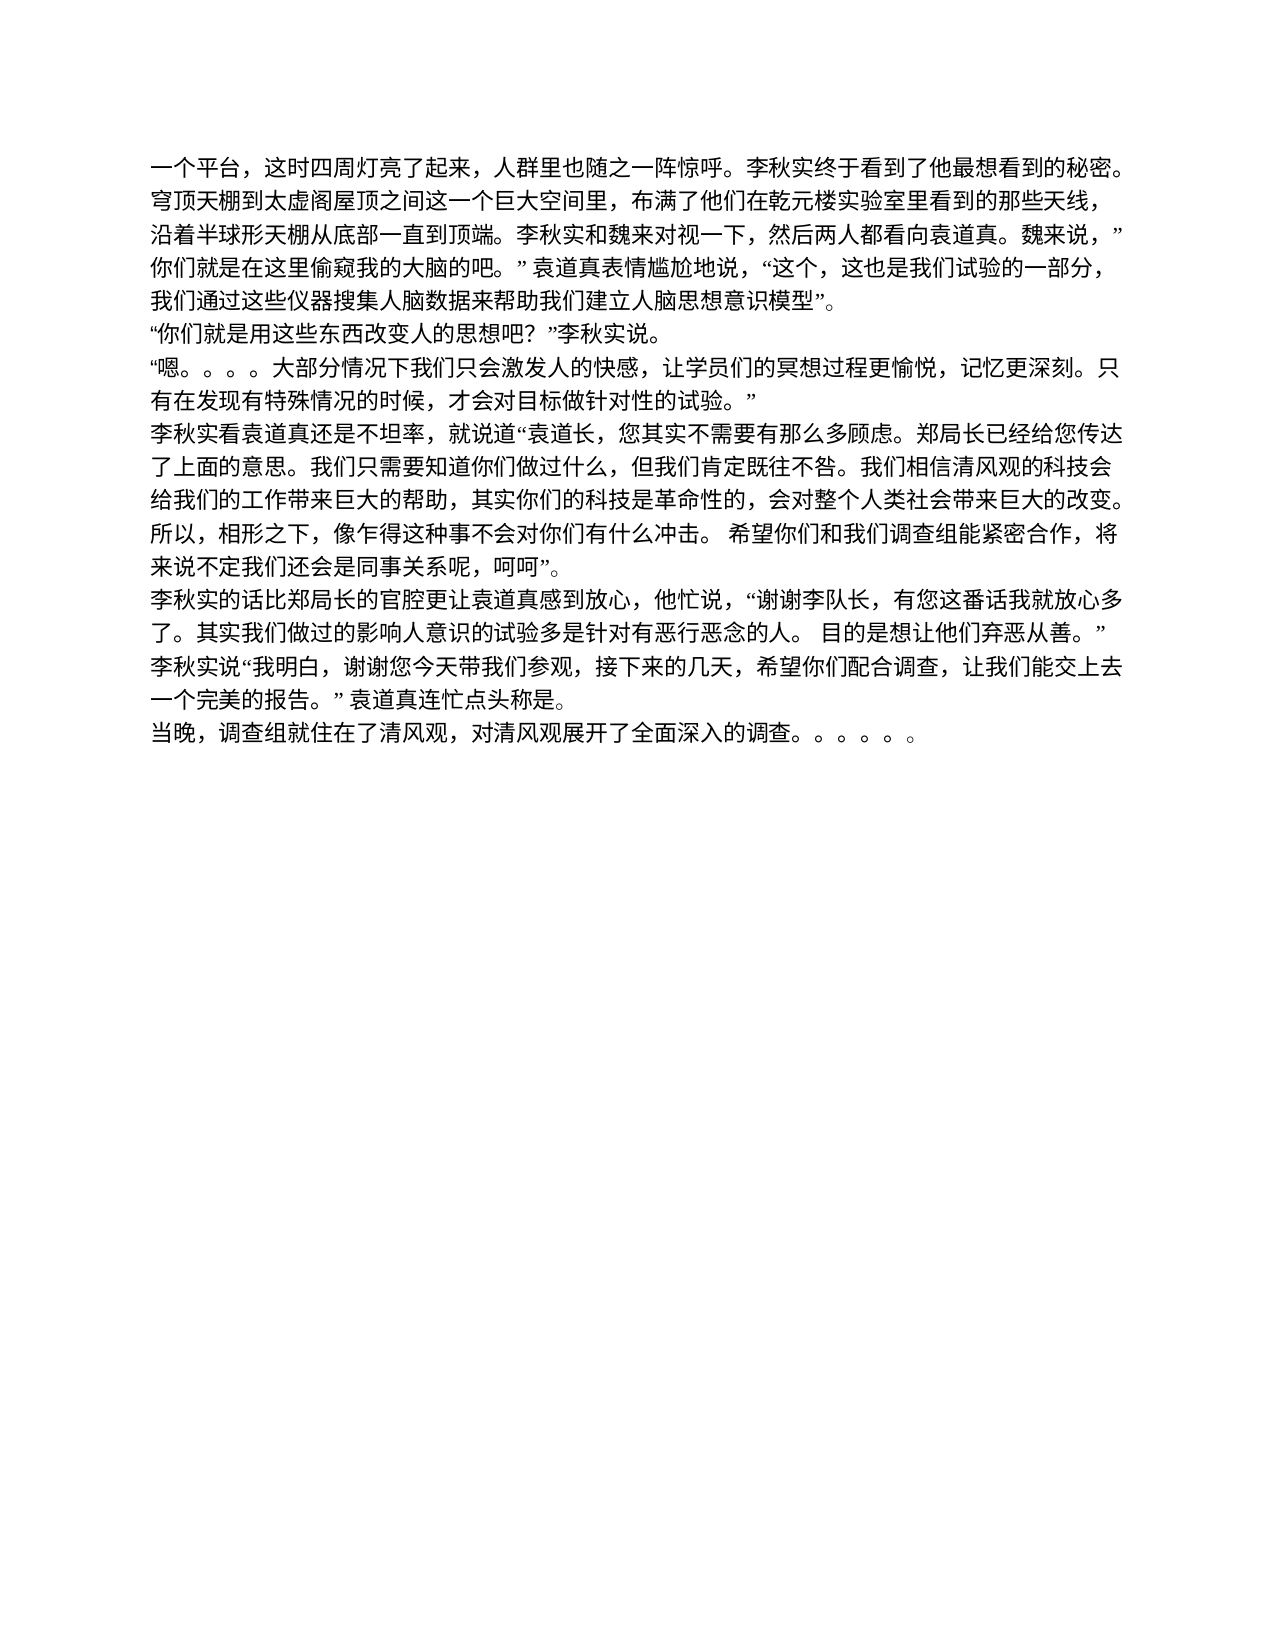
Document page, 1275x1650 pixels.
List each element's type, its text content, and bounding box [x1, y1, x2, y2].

text 李秋实说“我明白，谢谢您今天带我们参观，接下来的几天，希望你们配合调查，让我们能交上去一个完美的报告。” 袁道真连忙点头称是。 [150, 648, 1125, 715]
text “嗯。。。。大部分情况下我们只会激发人的快感，让学员们的冥想过程更愉悦，记忆更深刻。只有在发现有特殊情况的时候，才会对目标做针对性的试验。” [150, 349, 1125, 416]
text 李秋实看袁道真还是不坦率，就说道“袁道长，您其实不需要有那么多顾虑。郑局长已经给您传达了上面的意思。我们只需要知道你们做过什么，但我们肯定既往不咎。我们相信清风观的科技会给我们的工作带来巨大的帮助，其实你们的科技是革命性的，会对整个人类社会带来巨大的改变。所以，相形之下，像乍得这种事不会对你们有什么冲击。 希望你们和我们调查组能紧密合作，将来说不定我们还会是同事关系呢，呵呵”。 [150, 416, 1125, 582]
text “你们就是用这些东西改变人的思想吧？”李秋实说。 [150, 316, 1125, 349]
text 当晚，调查组就住在了清风观，对清风观展开了全面深入的调查。。。。。。 [150, 715, 1125, 748]
text 李秋实的话比郑局长的官腔更让袁道真感到放心，他忙说，“谢谢李队长，有您这番话我就放心多了。其实我们做过的影响人意识的试验多是针对有恶行恶念的人。 目的是想让他们弃恶从善。” [150, 582, 1125, 648]
